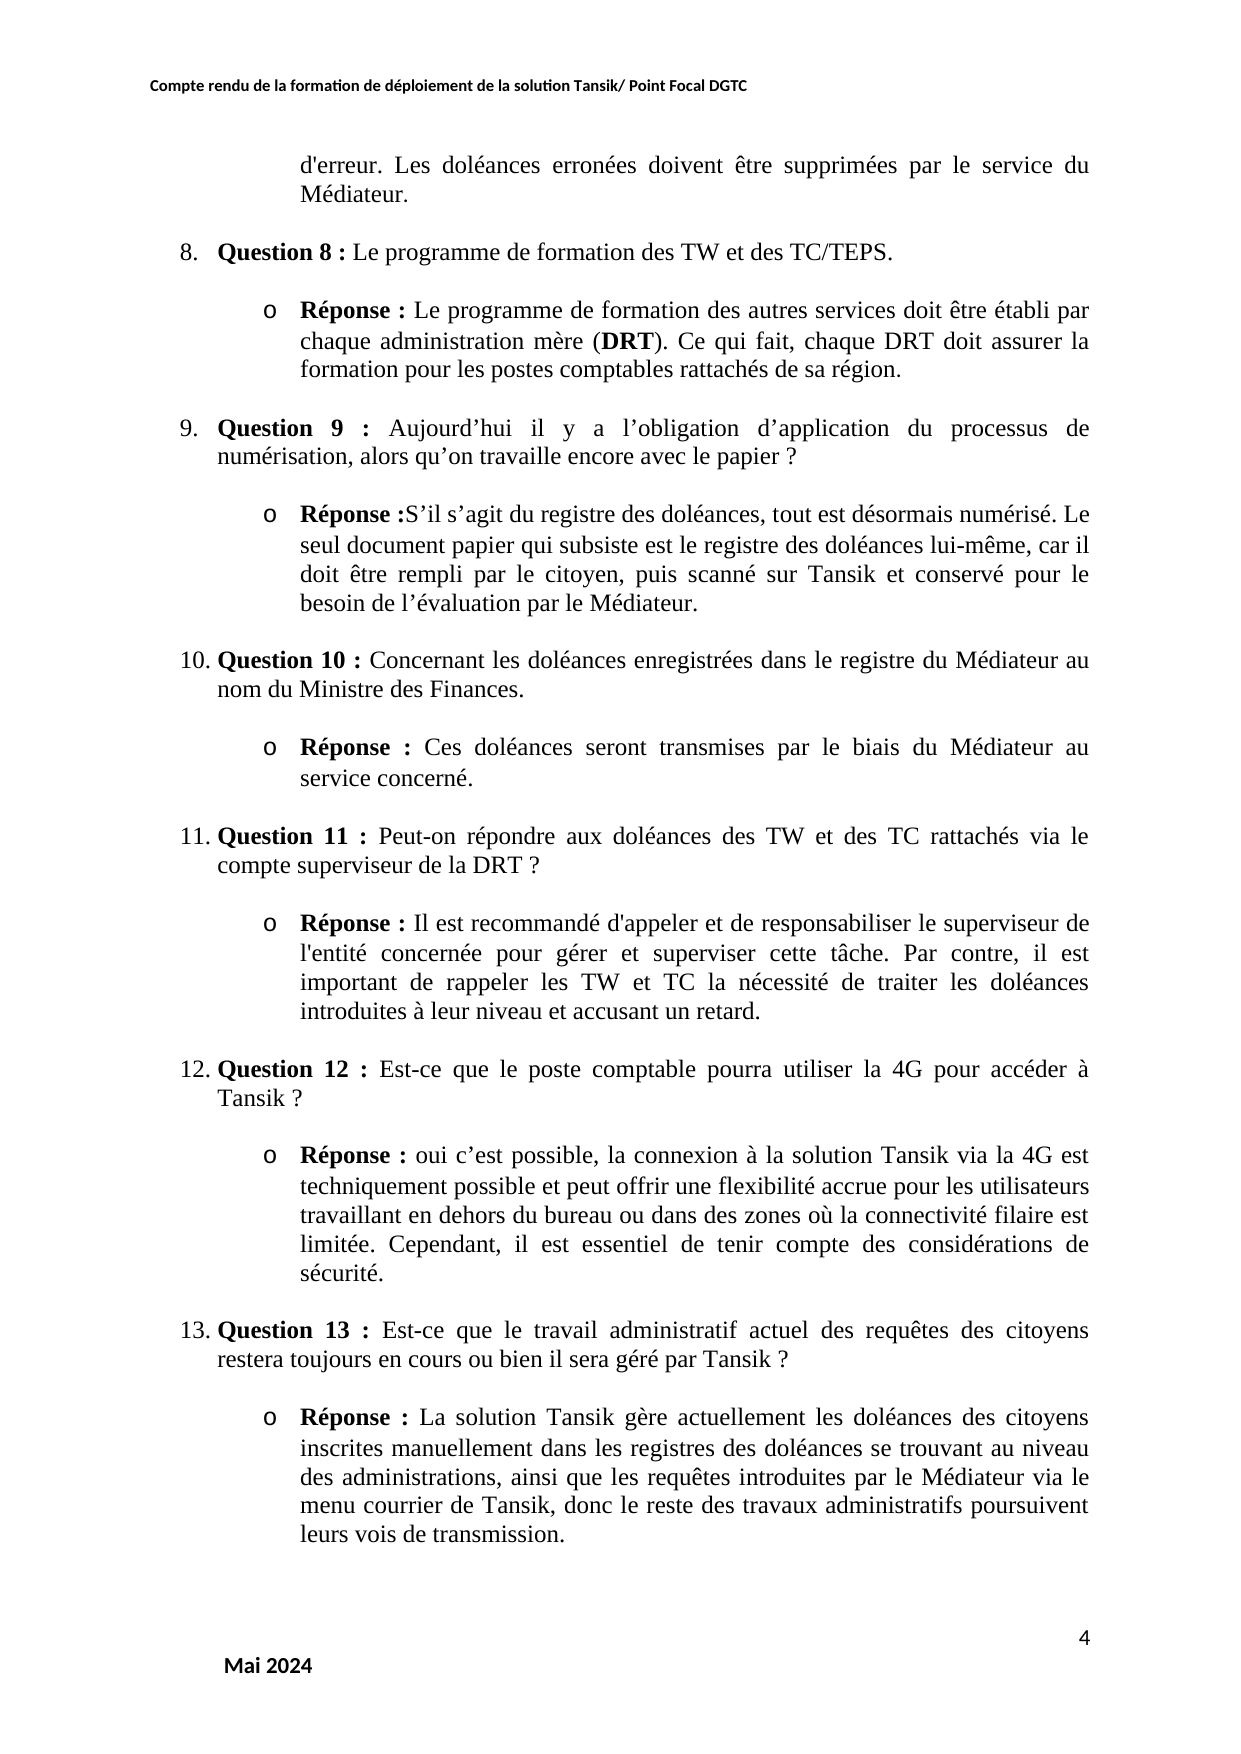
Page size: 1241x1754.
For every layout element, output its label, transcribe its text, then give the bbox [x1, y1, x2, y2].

list Question 10 : Concernant les doléances enregistrées dans le registre du Médiateur au nom du Ministre des Finances. [179, 646, 1090, 703]
list Question 12 : Est-ce que le poste comptable pourra utiliser la 4G pour accéder à Tansik ? [179, 1054, 1090, 1111]
list Question 13 : Est-ce que le travail administratif actuel des requêtes des citoyens restera toujours en cours ou bien il sera géré par Tansik ? [179, 1316, 1090, 1373]
list Question 11 : Peut-on répondre aux doléances des TW et des TC rattachés via le compte superviseur de la DRT ? [179, 821, 1090, 878]
list Réponse : Le programme de formation des autres services doit être établi par chaque administration mère (DRT). Ce qui fait, chaque DRT doit assurer la formation pour les postes comptables rattachés de sa région. [262, 295, 1090, 383]
list Réponse : La solution Tansik gère actuellement les doléances des citoyens inscrites manuellement dans les registres des doléances se trouvant au niveau des administrations, ainsi que les requêtes introduites par le Médiateur via le menu courrier de Tansik, donc le reste des travaux administratifs poursuivent leurs vois de transmission. [262, 1402, 1090, 1548]
list Réponse : Il est recommandé d'appeler et de responsabiliser le superviseur de l'entité concernée pour gérer et superviser cette tâche. Par contre, il est important de rappeler les TW et TC la nécessité de traiter les doléances introduites à leur niveau et accusant un retard. [262, 908, 1090, 1025]
list Réponse : Ces doléances seront transmises par le biais du Médiateur au service concerné. [262, 732, 1090, 792]
list Réponse : oui c’est possible, la connexion à la solution Tansik via la 4G est techniquement possible et peut offrir une flexibilité accrue pour les utilisateurs travaillant en dehors du bureau ou dans des zones où la connectivité filaire est limitée. Cependant, il est essentiel de tenir compte des considérations de sécurité. [262, 1141, 1090, 1286]
list Question 8 : Le programme de formation des TW et des TC/TEPS. [179, 237, 1090, 266]
list Question 9 : Aujourd’hui il y a l’obligation d’application du processus de numérisation, alors qu’on travaille encore avec le papier ? [179, 413, 1090, 470]
list Réponse :S’il s’agit du registre des doléances, tout est désormais numérisé. Le seul document papier qui subsiste est le registre des doléances lui-même, car il doit être rempli par le citoyen, puis scanné sur Tansik et conservé pour le besoin de l’évaluation par le Médiateur. [262, 499, 1090, 616]
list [262, 150, 1090, 208]
